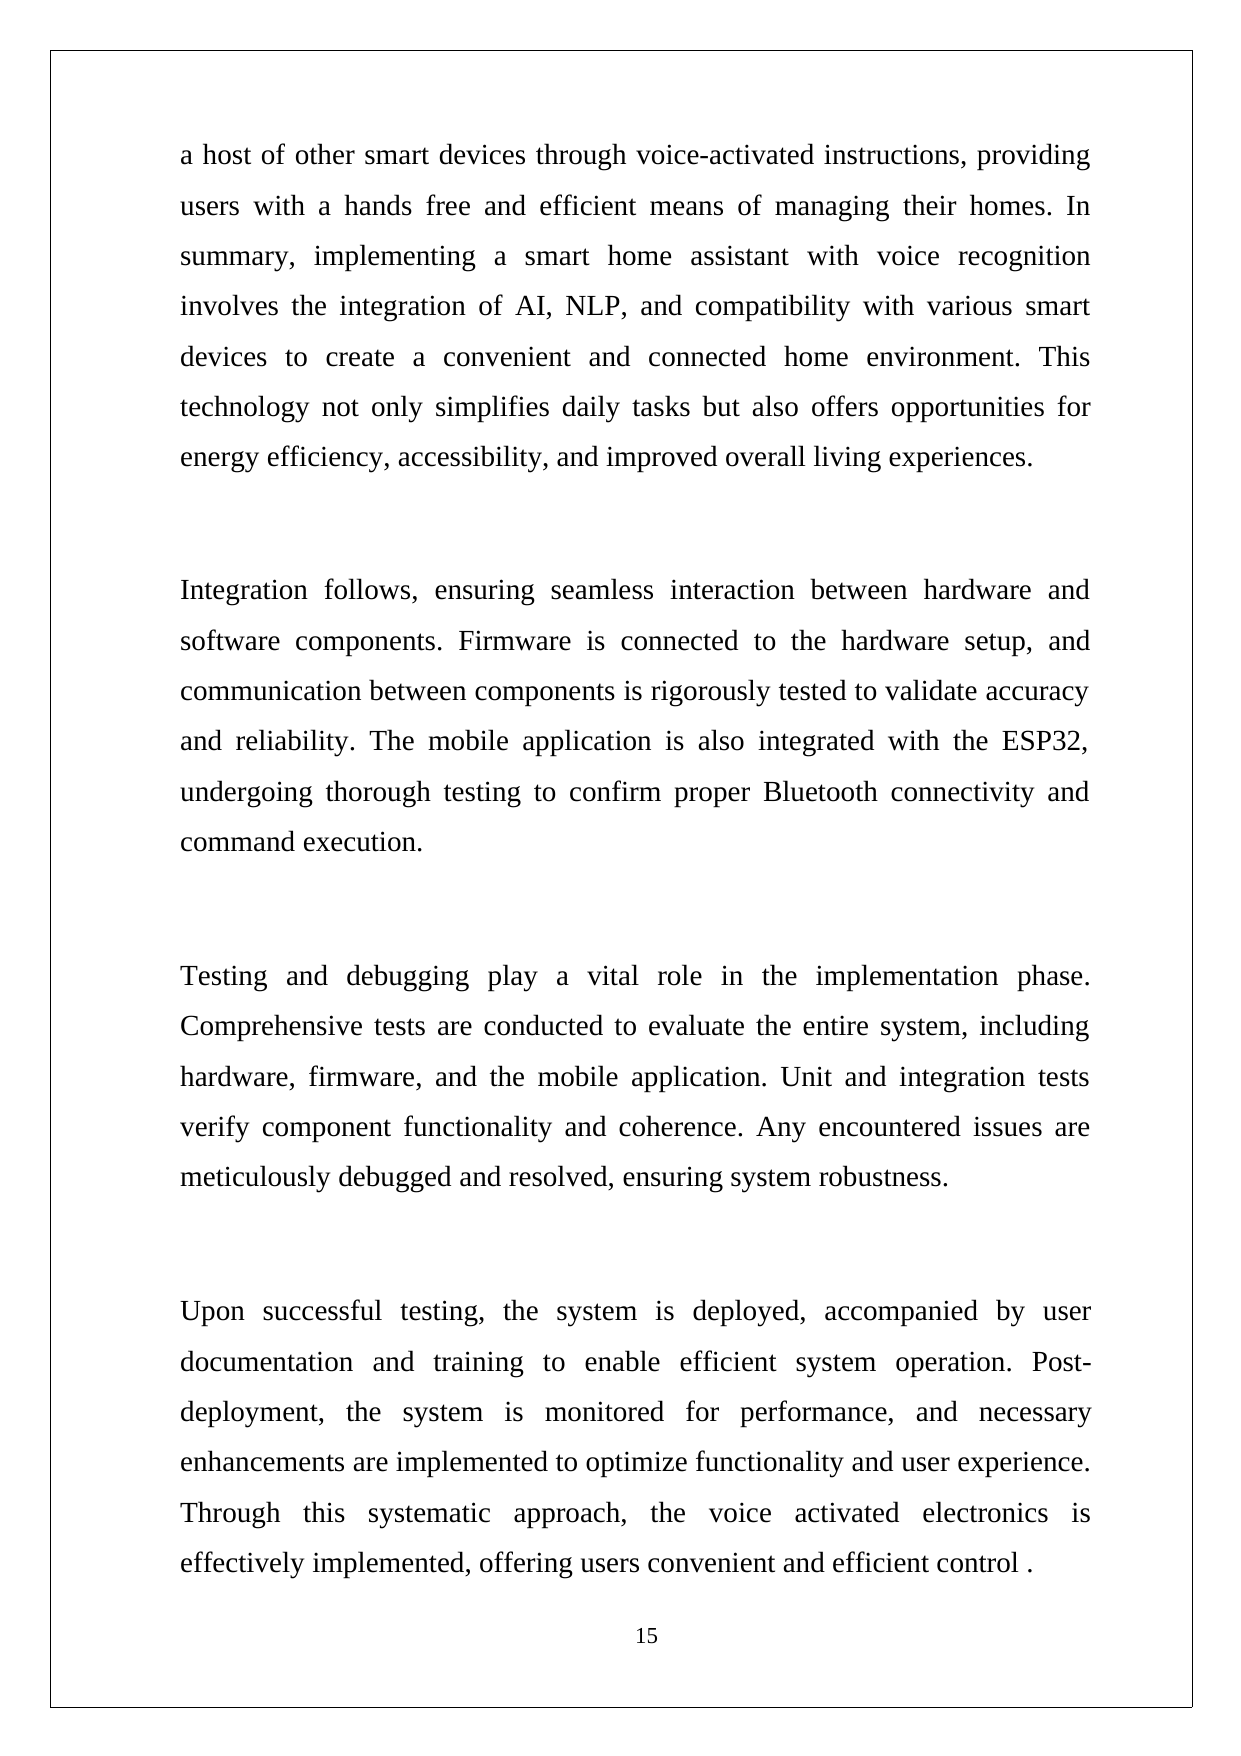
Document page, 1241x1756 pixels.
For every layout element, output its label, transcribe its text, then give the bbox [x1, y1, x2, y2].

text Upon successful testing, the system is deployed, accompanied by user documentation and training to enable efficient system operation. Post- deployment, the system is monitored for performance, and necessary enhancements are implemented to optimize functionality and user experience. Through this systematic approach, the voice activated electronics is effectively implemented, offering users convenient and efficient control . [180, 1293, 1092, 1579]
text Testing and debugging play a vital role in the implementation phase. Comprehensive tests are conducted to evaluate the entire system, including hardware, firmware, and the mobile application. Unit and integration tests verify component functionality and coherence. Any encountered issues are meticulously debugged and resolved, ensuring system robustness. [180, 958, 1091, 1193]
text Integration follows, ensuring seamless interaction between hardware and software components. Firmware is connected to the hardware setup, and communication between components is rigorously tested to validate accuracy and reliability. The mobile application is also integrated with the ESP32, undergoing thorough testing to confirm proper Bluetooth connectivity and command execution. [180, 572, 1090, 857]
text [180, 137, 1091, 473]
